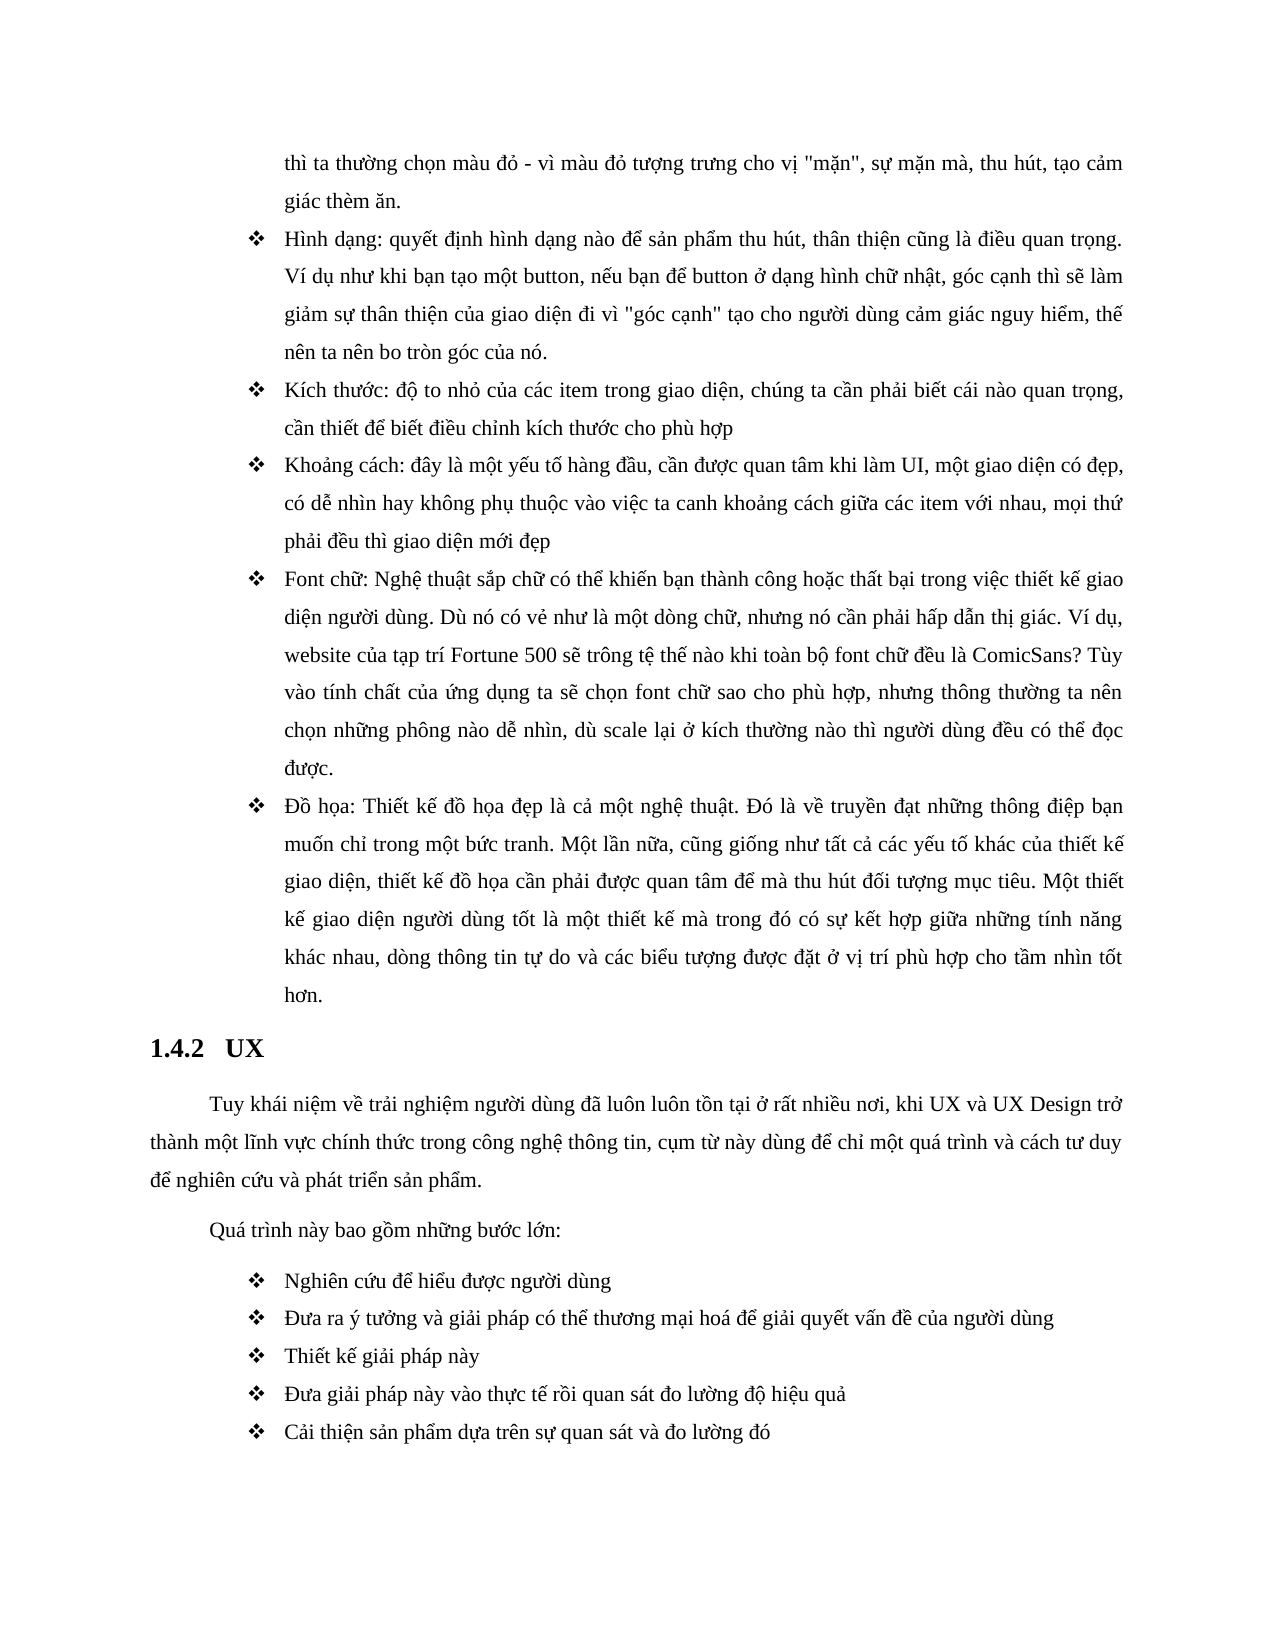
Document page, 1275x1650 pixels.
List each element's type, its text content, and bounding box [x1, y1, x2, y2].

subtitle UX [150, 1032, 1125, 1063]
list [247, 150, 1125, 213]
list Đưa ra ý tưởng và giải pháp có thể thương mại hoá để giải quyết vấn đề của người dùng [247, 1305, 1125, 1331]
list Cải thiện sản phẩm dựa trên sự quan sát và đo lường đó [247, 1419, 1125, 1444]
list Đưa giải pháp này vào thực tế rồi quan sát đo lường độ hiệu quả [247, 1381, 1125, 1406]
list Thiết kế giải pháp này [247, 1343, 1125, 1368]
list Khoảng cách: đây là một yếu tố hàng đầu, cần được quan tâm khi làm UI, một giao diện có đẹp, có dễ nhìn hay không phụ thuộc vào việc ta canh khoảng cách giữa các item với nhau, mọi thứ phải đều thì giao diện mới đẹp [247, 452, 1125, 553]
list Font chữ: Nghệ thuật sắp chữ có thể khiến bạn thành công hoặc thất bại trong việc thiết kế giao diện người dùng. Dù nó có vẻ như là một dòng chữ, nhưng nó cần phải hấp dẫn thị giác. Ví dụ, website của tạp trí Fortune 500 sẽ trông tệ thế nào khi toàn bộ font chữ đều là ComicSans? Tùy vào tính chất của ứng dụng ta sẽ chọn font chữ sao cho phù hợp, nhưng thông thường ta nên chọn những phông nào dễ nhìn, dù scale lại ở kích thường nào thì người dùng đều có thể đọc được. [247, 566, 1125, 780]
text Tuy khái niệm về trải nghiệm người dùng đã luôn luôn tồn tại ở rất nhiều nơi, khi UX và UX Design trở thành một lĩnh vực chính thức trong công nghệ thông tin, cụm từ này dùng để chỉ một quá trình và cách tư duy để nghiên cứu và phát triển sản phẩm. [150, 1091, 1125, 1192]
list Nghiên cứu để hiểu được người dùng [247, 1268, 1125, 1293]
list Hình dạng: quyết định hình dạng nào để sản phẩm thu hút, thân thiện cũng là điều quan trọng. Ví dụ như khi bạn tạo một button, nếu bạn để button ở dạng hình chữ nhật, góc cạnh thì sẽ làm giảm sự thân thiện của giao diện đi vì "góc cạnh" tạo cho người dùng cảm giác nguy hiểm, thế nên ta nên bo tròn góc của nó. [247, 226, 1125, 364]
list Kích thước: độ to nhỏ của các item trong giao diện, chúng ta cần phải biết cái nào quan trọng, cần thiết để biết điều chỉnh kích thước cho phù hợp [247, 377, 1125, 440]
list Đồ họa: Thiết kế đồ họa đẹp là cả một nghệ thuật. Đó là về truyền đạt những thông điệp bạn muốn chỉ trong một bức tranh. Một lần nữa, cũng giống như tất cả các yếu tố khác của thiết kế giao diện, thiết kế đồ họa cần phải được quan tâm để mà thu hút đối tượng mục tiêu. Một thiết kế giao diện người dùng tốt là một thiết kế mà trong đó có sự kết hợp giữa những tính năng khác nhau, dòng thông tin tự do và các biểu tượng được đặt ở vị trí phù hợp cho tầm nhìn tốt hơn. [247, 793, 1125, 1007]
text Quá trình này bao gồm những bước lớn: [150, 1217, 1125, 1242]
